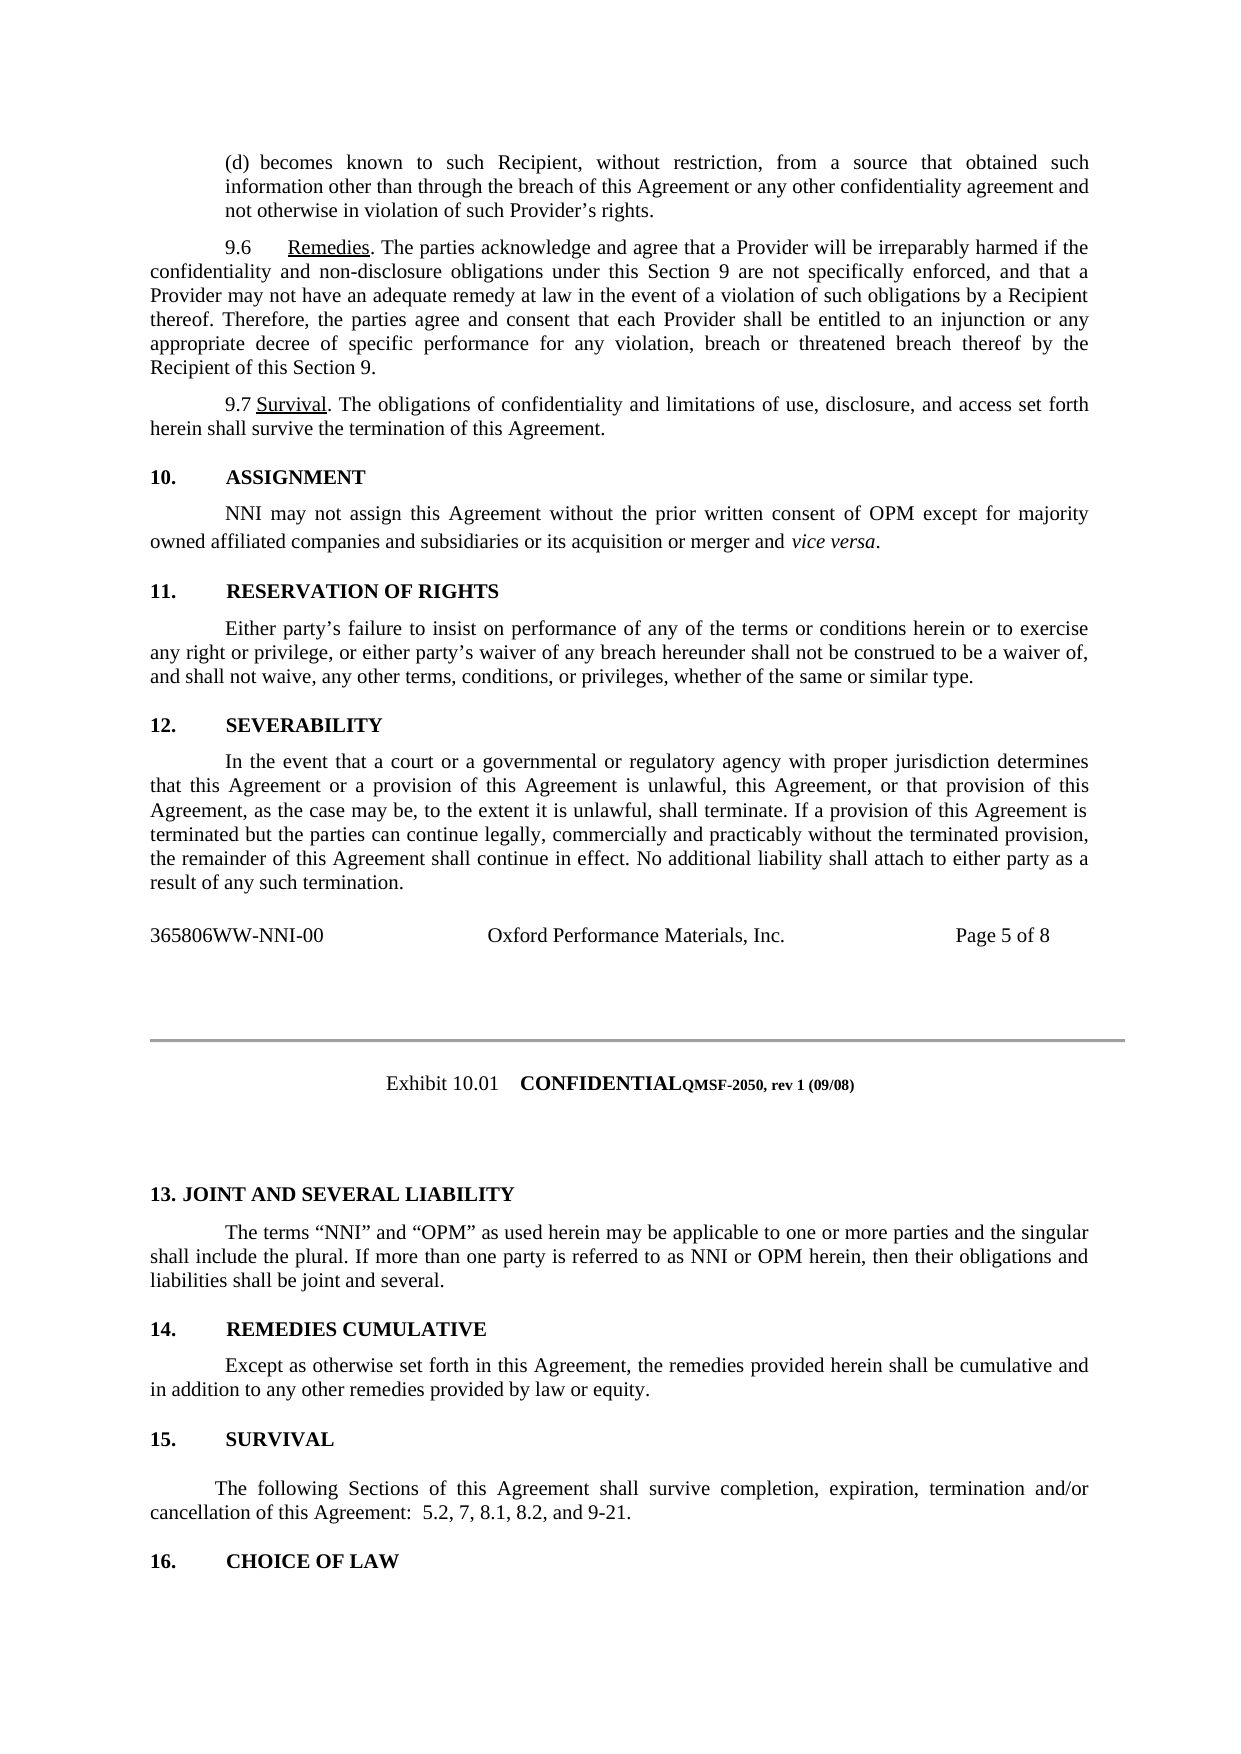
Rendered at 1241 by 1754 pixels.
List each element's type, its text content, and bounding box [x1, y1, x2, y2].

text Exhibit 10.01 CONFIDENTIALQMSF-2050, rev 1 (09/08) [150, 1067, 1090, 1096]
text 9.7 Survival. The obligations of confidentiality and limitations of use, disclosure, and access set forth herein shall survive the termination of this Agreement. [150, 392, 1090, 440]
table_header SURVIVAL [225, 1401, 364, 1451]
table_header 10. [150, 440, 226, 489]
table_header 16. [150, 1524, 226, 1573]
table_header 14. [150, 1292, 226, 1341]
text Except as otherwise set forth in this Agreement, the remedies provided herein shall be cumulative and in addition to any other remedies provided by law or equity. [150, 1353, 1090, 1401]
table_header REMEDIES CUMULATIVE [226, 1292, 517, 1341]
text 13. JOINT AND SEVERAL LIABILITY [150, 1178, 1090, 1207]
text Either party’s failure to insist on performance of any of the terms or conditions herein or to exercise any right or privilege, or either party’s waiver of any breach hereunder shall not be construed to be a waiver of, and shall not waive, any other terms, conditions, or privileges, whether of the same or similar type. [150, 616, 1090, 688]
table_header ASSIGNMENT [226, 440, 395, 489]
text 9.6 Remedies. The parties acknowledge and agree that a Provider will be irreparably harmed if the confidentiality and non-disclosure obligations under this Section 9 are not specifically enforced, and that a Provider may not have an adequate remedy at law in the event of a violation of such obligations by a Recipient thereof. Therefore, the parties agree and consent that each Provider shall be entitled to an injunction or any appropriate decree of specific performance for any violation, breach or threatened breach thereof by the Recipient of this Section 9. [150, 235, 1090, 379]
text In the event that a court or a governmental or regulatory agency with proper jurisdiction determines that this Agreement or a provision of this Agreement is unlawful, this Agreement, or that provision of this Agreement, as the case may be, to the extent it is unlawful, shall terminate. If a provision of this Agreement is terminated but the parties can continue legally, commercially and practicably without the terminated provision, the remainder of this Agreement shall continue in effect. No additional liability shall attach to either party as a result of any such termination. [150, 749, 1090, 894]
table_header 365806WW-NNI-00 [150, 923, 487, 953]
text The following Sections of this Agreement shall survive completion, expiration, termination and/or cancellation of this Agreement: 5.2, 7, 8.1, 8.2, and 9-21. [150, 1476, 1090, 1524]
text The terms “NNI” and “OPM” as used herein may be applicable to one or more parties and the singular shall include the plural. If more than one party is referred to as NNI or OPM herein, then their obligations and liabilities shall be joint and several. [150, 1219, 1090, 1292]
table_header 11. [150, 554, 226, 603]
table_header 12. [150, 688, 226, 737]
table_header SEVERABILITY [226, 688, 412, 737]
table_header CHOICE OF LAW [226, 1524, 430, 1573]
table_header 15. [150, 1401, 225, 1451]
table_header RESERVATION OF RIGHTS [226, 554, 530, 603]
table_header Page 5 of 8 [955, 923, 1100, 953]
text (d) becomes known to such Recipient, without restriction, from a source that obtained such information other than through the breach of this Agreement or any other confidentiality agreement and not otherwise in violation of such Provider’s rights. [225, 150, 1090, 222]
text NNI may not assign this Agreement without the prior written consent of OPM except for majority owned affiliated companies and subsidiaries or its acquisition or merger and vice versa. [150, 501, 1090, 554]
table_header Oxford Performance Materials, Inc. [487, 923, 955, 953]
